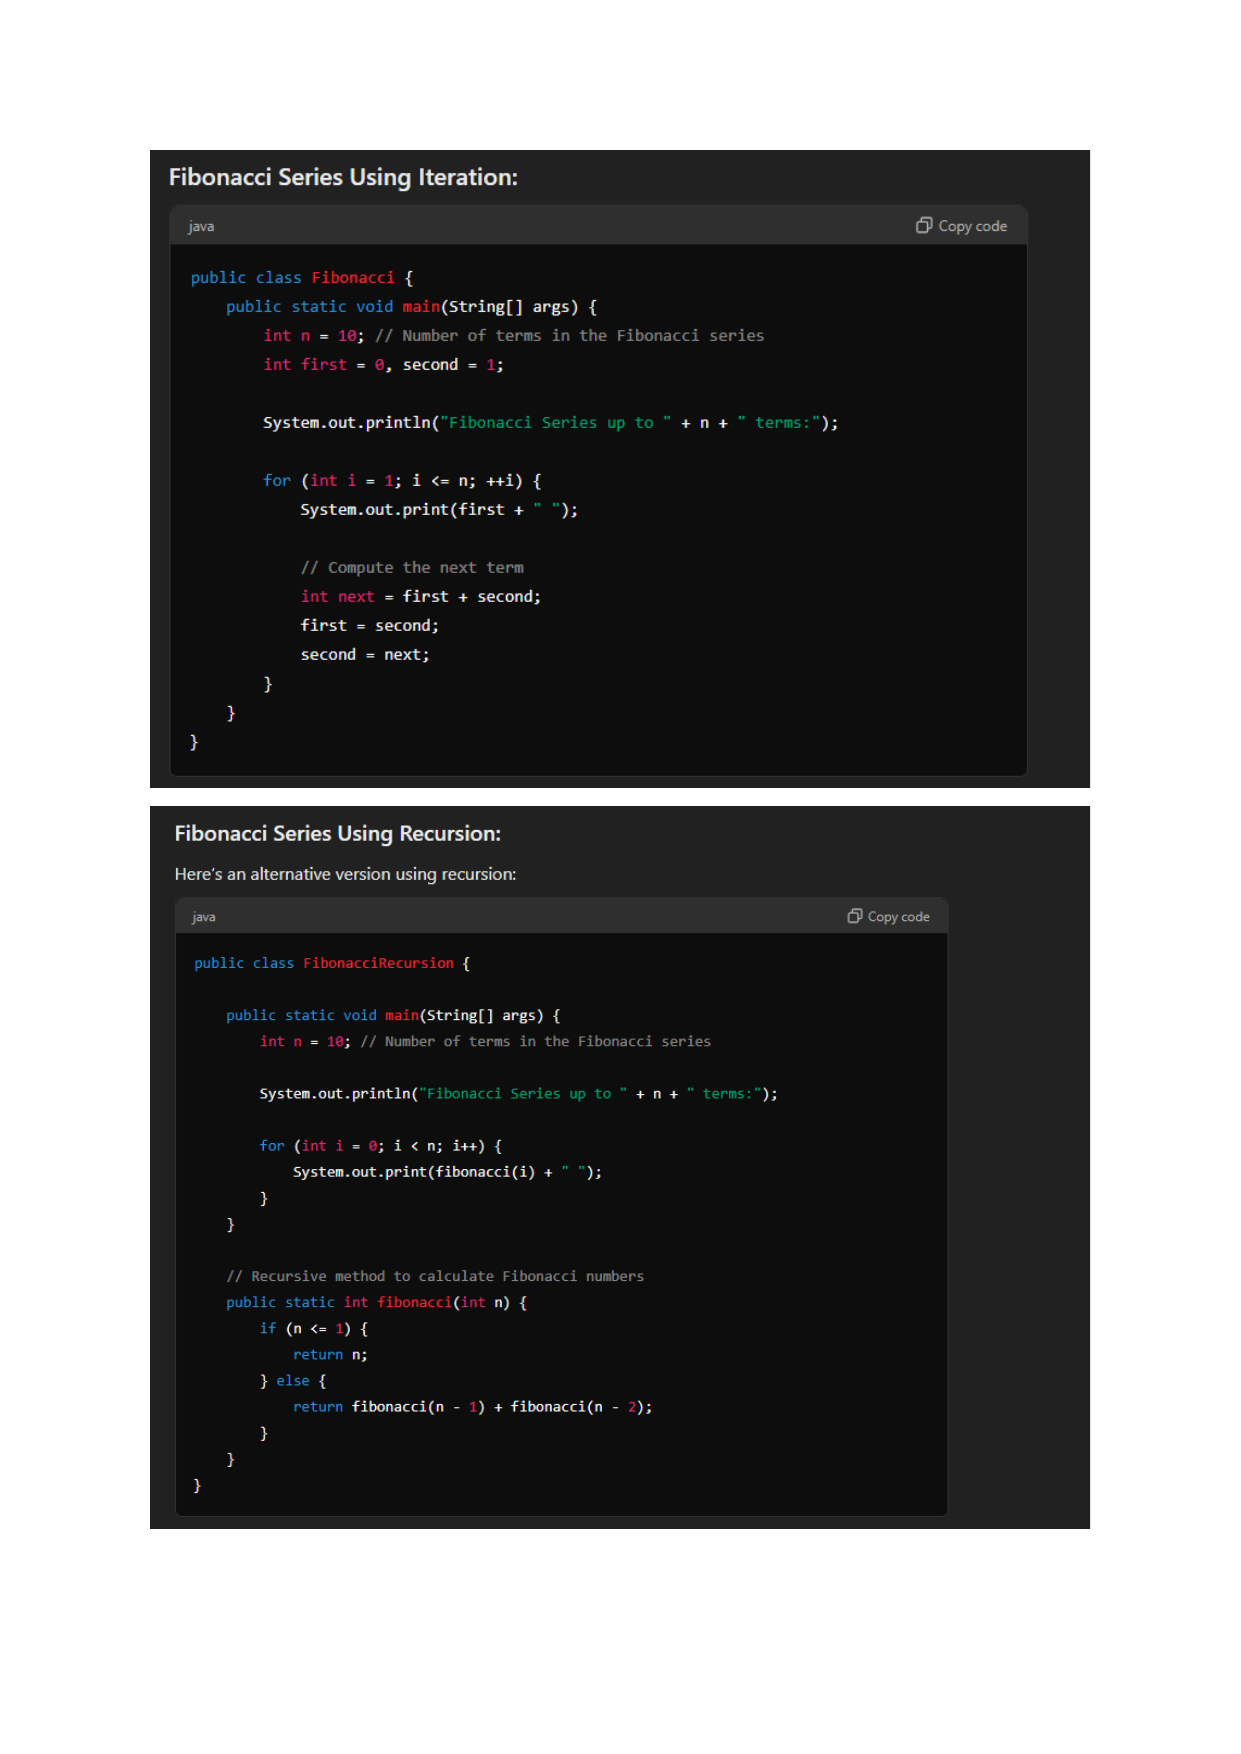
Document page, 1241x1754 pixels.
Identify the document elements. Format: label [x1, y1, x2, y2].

picture [150, 806, 1091, 1529]
picture [150, 150, 1091, 788]
